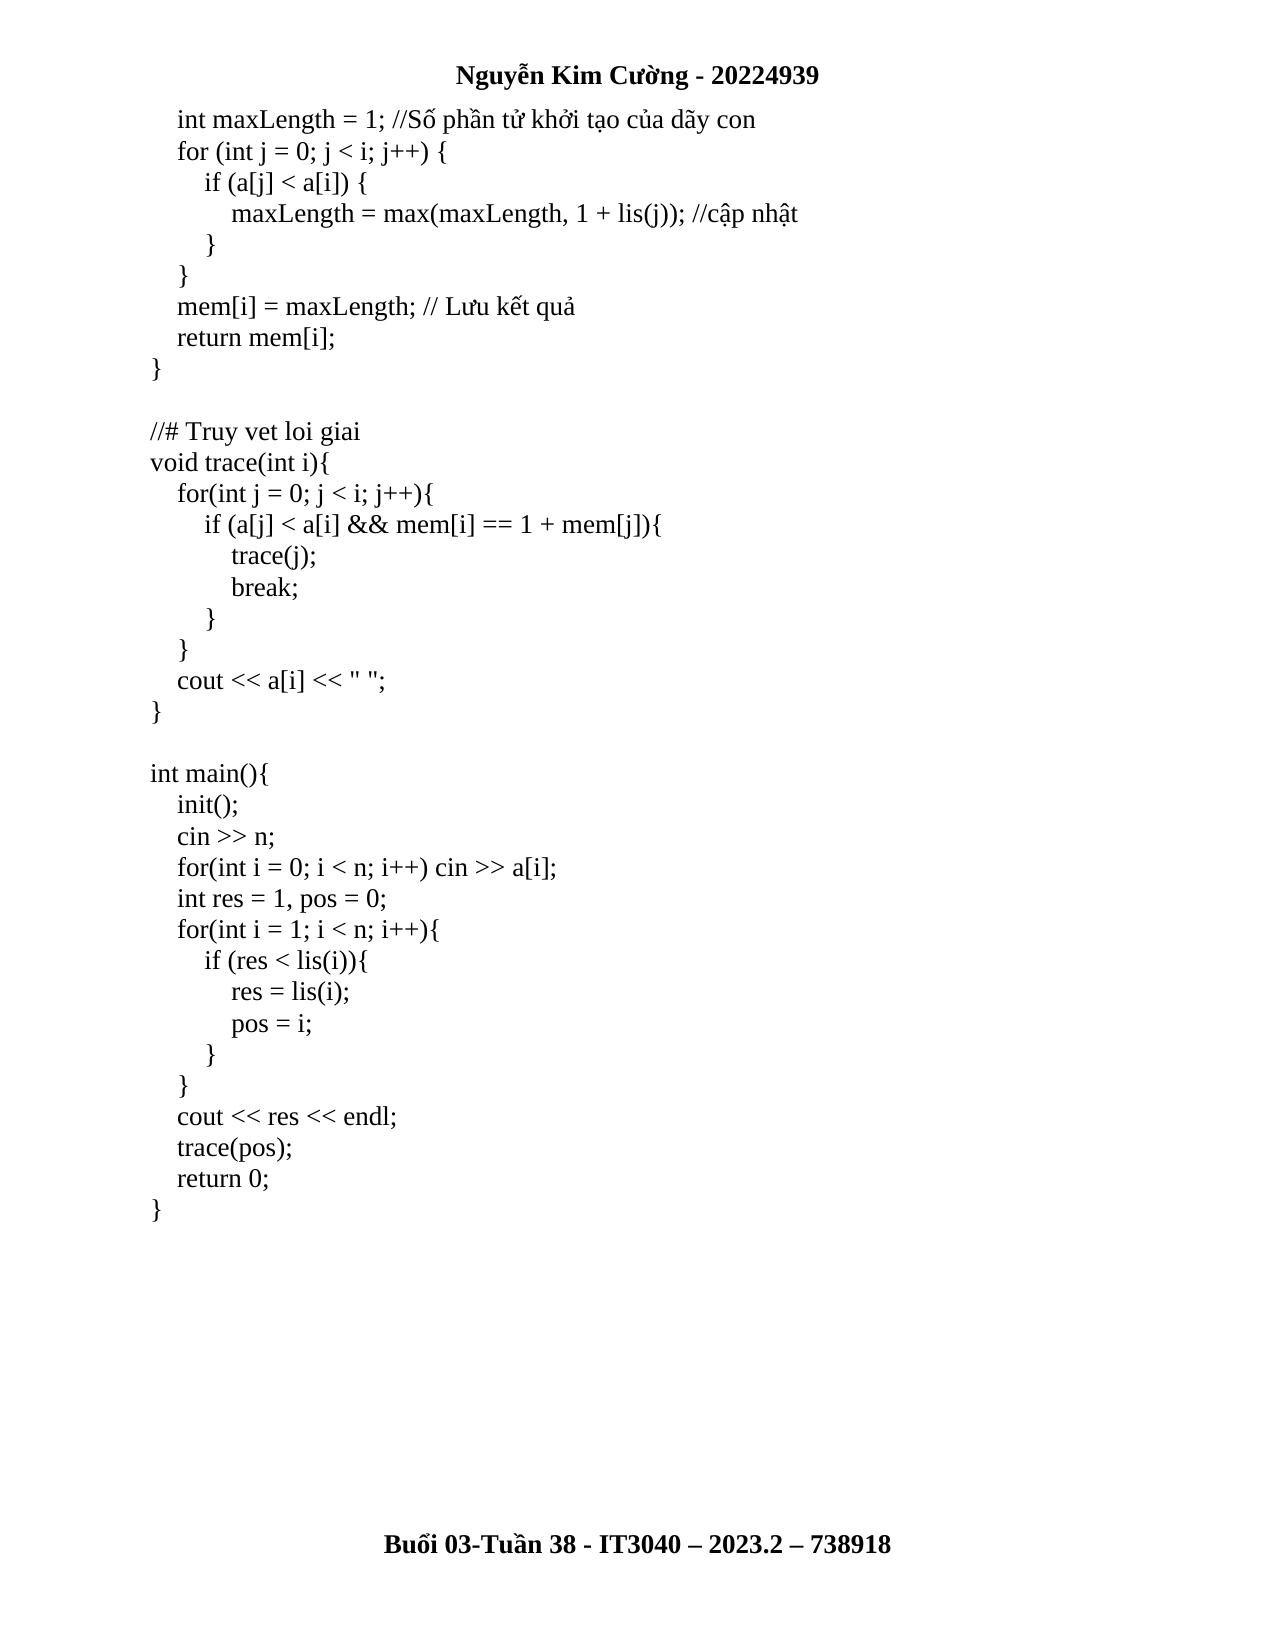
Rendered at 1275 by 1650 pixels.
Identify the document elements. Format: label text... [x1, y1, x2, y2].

text if (a[j] < a[i] && mem[i] == 1 + mem[j]){ [150, 508, 1125, 539]
text } [150, 1038, 1125, 1069]
text cout << res << endl; [150, 1100, 1125, 1131]
text maxLength = max(maxLength, 1 + lis(j)); //cập nhật [150, 197, 1125, 228]
text //# Truy vet loi giai [150, 415, 1125, 446]
text } [150, 1193, 1125, 1225]
text int main(){ [150, 757, 1125, 789]
text } [150, 1069, 1125, 1100]
text pos = i; [150, 1007, 1125, 1038]
text if (res < lis(i)){ [150, 944, 1125, 976]
text int maxLength = 1; //Số phần tử khởi tạo của dãy con [150, 103, 1125, 134]
text } [150, 602, 1125, 633]
text if (a[j] < a[i]) { [150, 166, 1125, 197]
text for(int i = 0; i < n; i++) cin >> a[i]; [150, 851, 1125, 882]
text for(int i = 1; i < n; i++){ [150, 913, 1125, 944]
text return 0; [150, 1162, 1125, 1193]
text void trace(int i){ [150, 446, 1125, 477]
text } [150, 353, 1125, 384]
text int res = 1, pos = 0; [150, 882, 1125, 913]
text cin >> n; [150, 820, 1125, 851]
text trace(j); [150, 539, 1125, 571]
text mem[i] = maxLength; // Lưu kết quả [150, 290, 1125, 321]
text break; [150, 571, 1125, 602]
text init(); [150, 789, 1125, 820]
text for (int j = 0; j < i; j++) { [150, 134, 1125, 166]
text return mem[i]; [150, 321, 1125, 353]
text res = lis(i); [150, 976, 1125, 1007]
text for(int j = 0; j < i; j++){ [150, 477, 1125, 508]
text } [150, 633, 1125, 664]
text cout << a[i] << " "; [150, 664, 1125, 695]
text trace(pos); [150, 1131, 1125, 1162]
text } [150, 228, 1125, 259]
text } [150, 259, 1125, 290]
text } [150, 695, 1125, 726]
